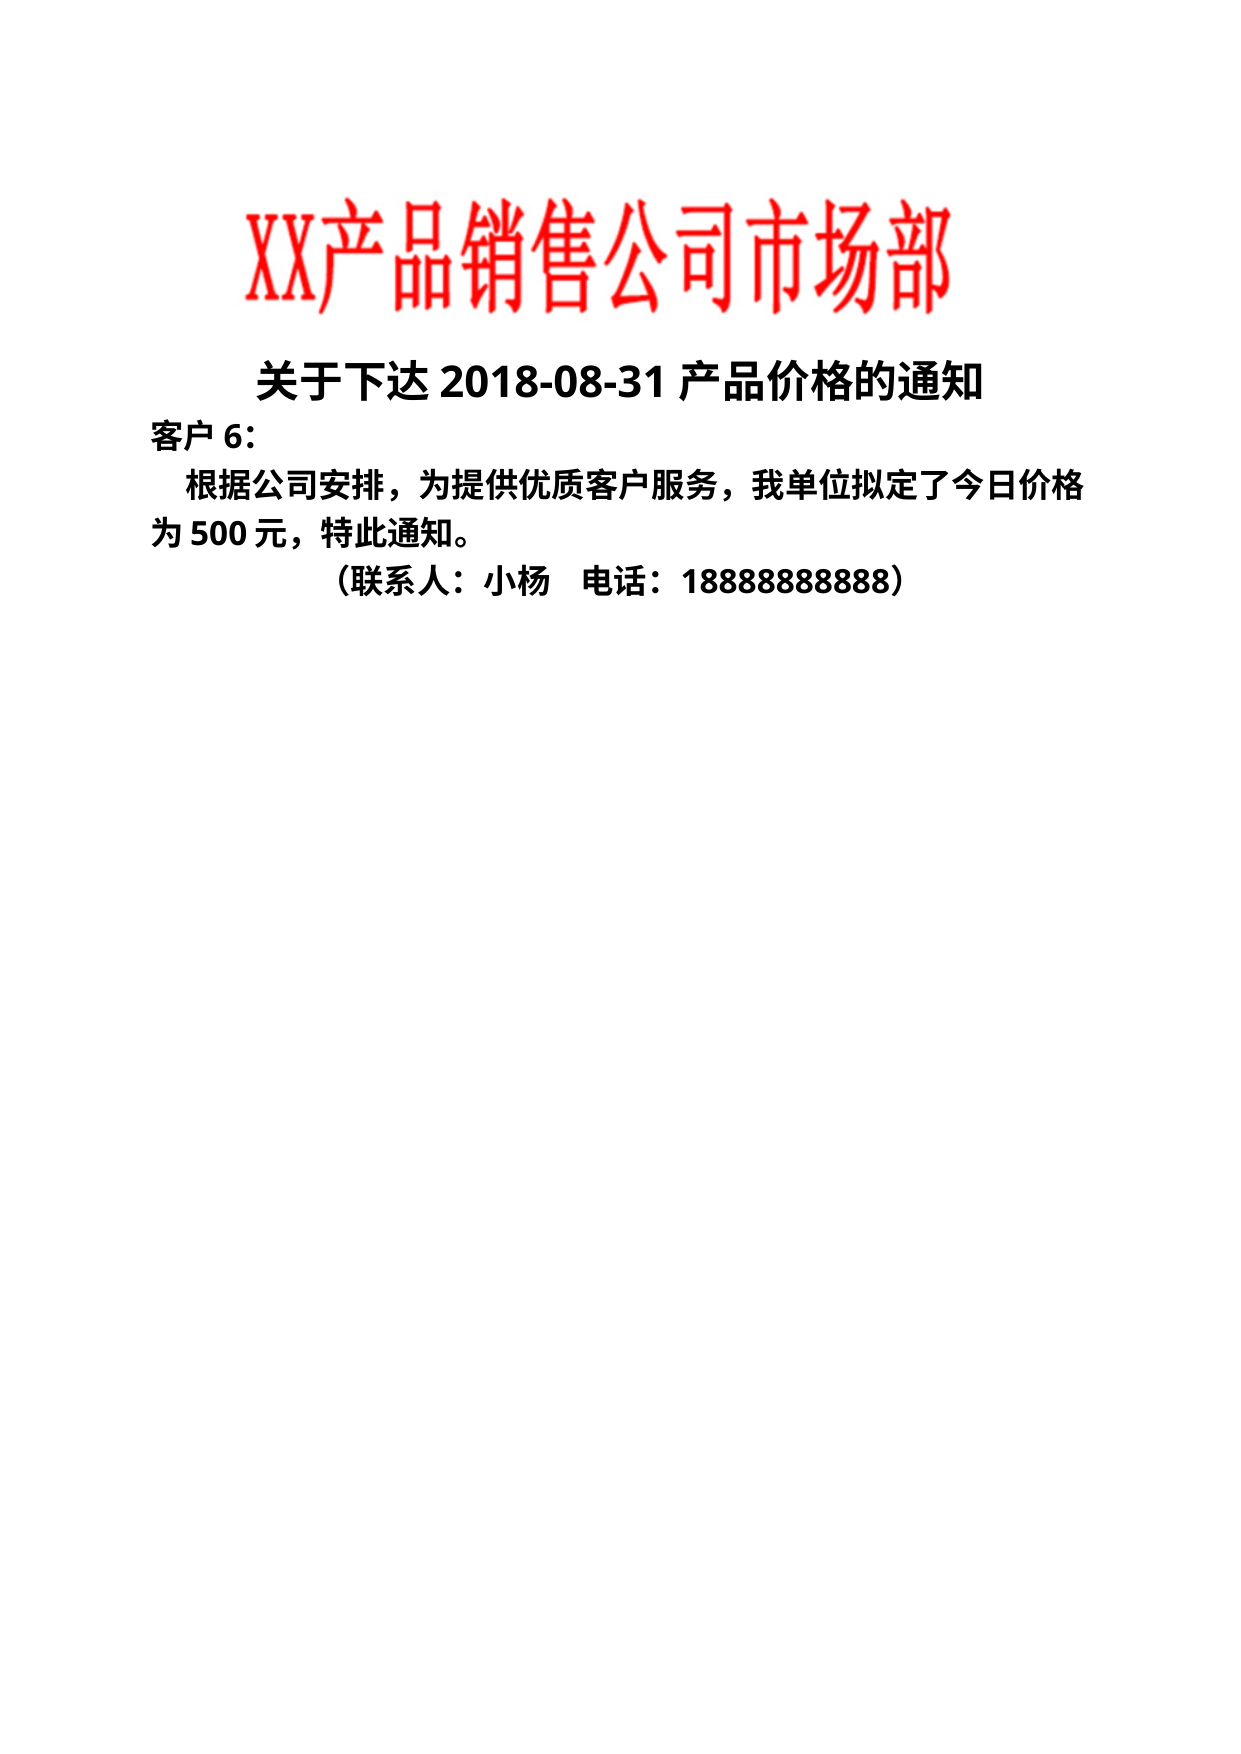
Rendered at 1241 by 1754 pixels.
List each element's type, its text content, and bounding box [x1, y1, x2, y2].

text （联系人：小杨 电话：18888888888） [150, 555, 1090, 603]
text 关于下达2018-08-31 产品价格的通知 [150, 346, 1090, 410]
picture [168, 181, 1069, 347]
text 客户6： [150, 410, 1090, 458]
text 根据公司安排，为提供优质客户服务，我单位拟定了今日价格为500元，特此通知。 [150, 458, 1090, 555]
